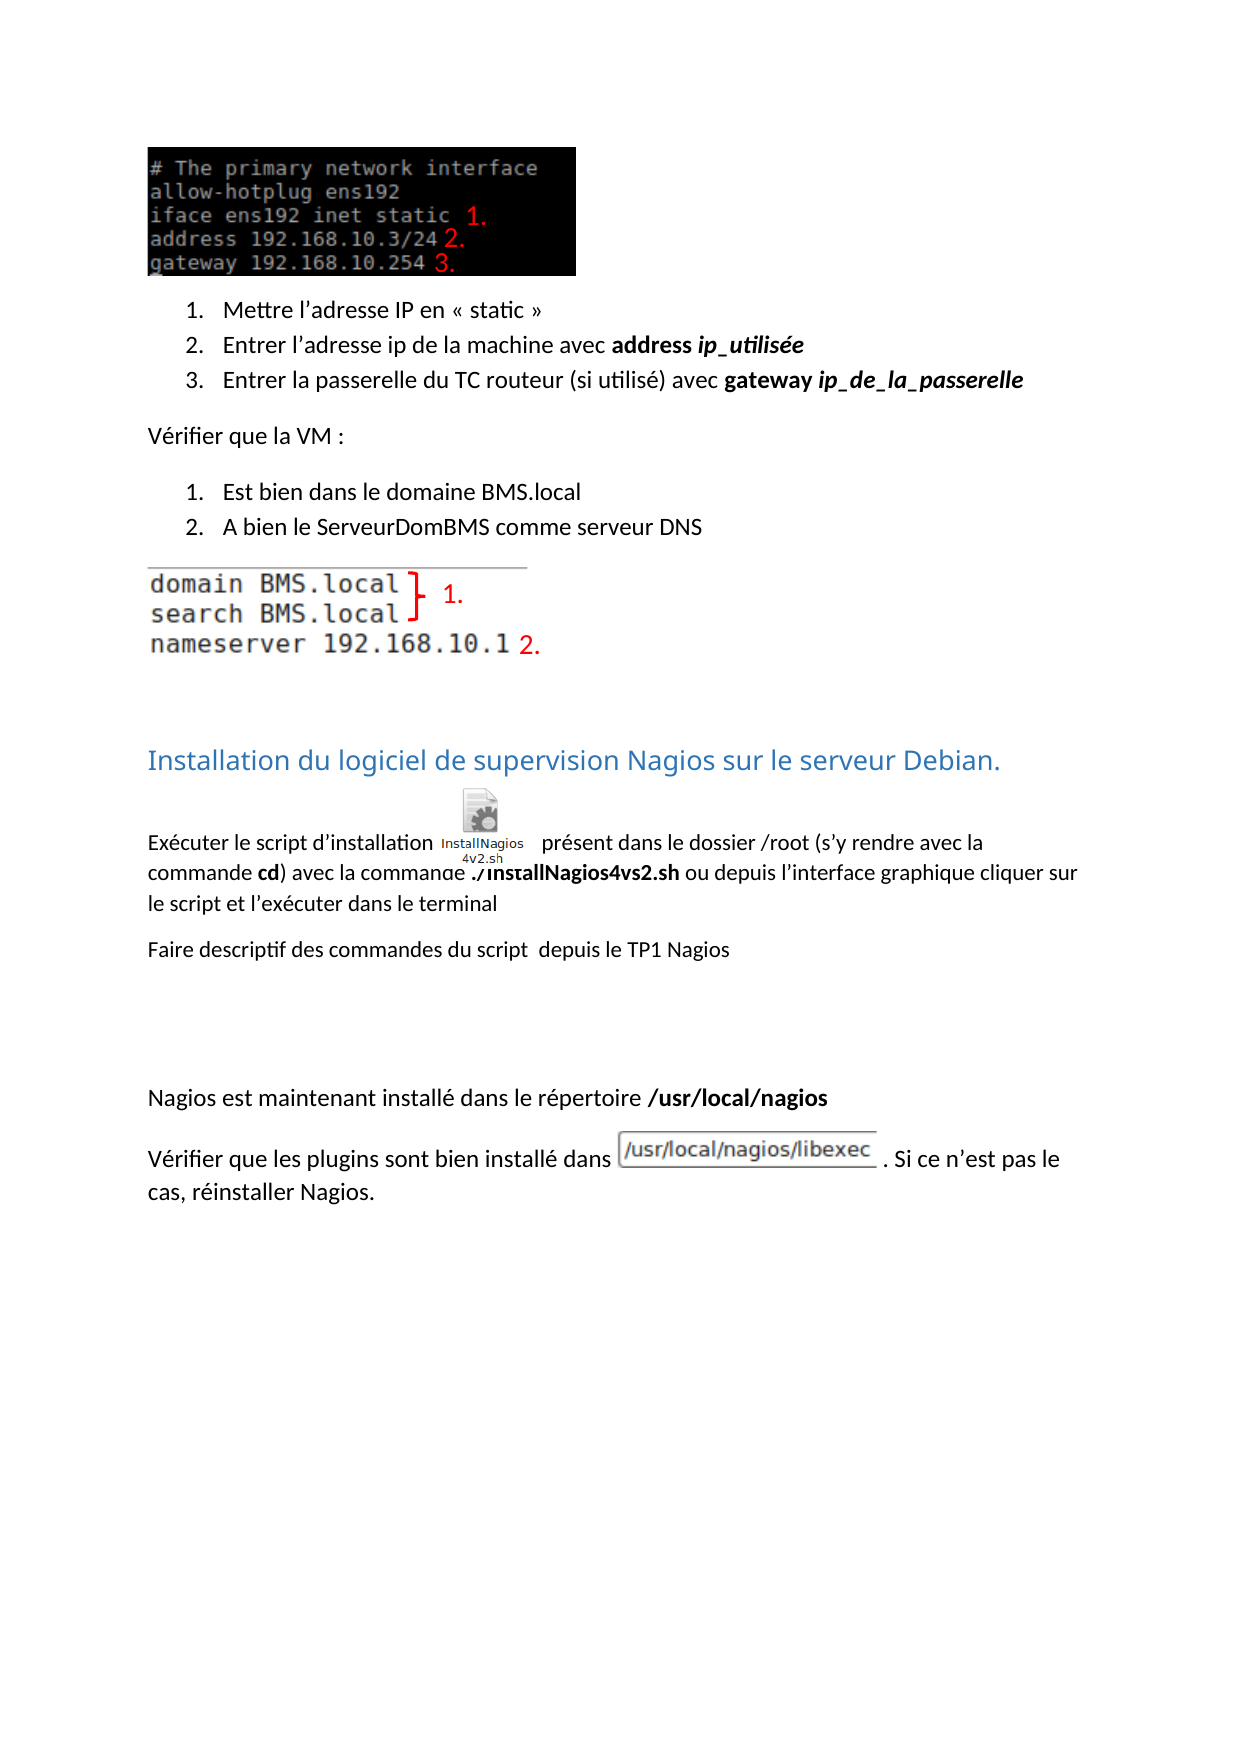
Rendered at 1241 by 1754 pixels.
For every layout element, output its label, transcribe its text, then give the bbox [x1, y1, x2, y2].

text Faire descriptif des commandes du script depuis le TP1 Nagios [148, 936, 1093, 964]
list Entrer la passerelle du TC routeur (si utilisé) avec gateway ip_de_la_passerelle [185, 364, 1093, 395]
text Vérifier que les plugins sont bien installé dans . Si ce n’est pas le cas, réinstaller Nagios. [148, 1131, 1093, 1206]
picture [617, 1131, 877, 1168]
text Vérifier que la VM : [148, 420, 1093, 451]
list Entrer l’adresse ip de la machine avec address ip_utilisée [185, 329, 1093, 360]
picture [147, 567, 528, 667]
text Nagios est maintenant installé dans le répertoire /usr/local/nagios [148, 1082, 1093, 1112]
subtitle Installation du logiciel de supervision Nagios sur le serveur Debian. [148, 742, 1093, 778]
list Mettre l’adresse IP en « static » [185, 294, 1093, 325]
picture [147, 147, 576, 276]
list Est bien dans le domaine BMS.local [185, 476, 1093, 507]
list A bien le ServeurDomBMS comme serveur DNS [185, 511, 1093, 542]
picture [435, 783, 529, 869]
text Exécuter le script d’installation présent dans le dossier /root (s’y rendre avec la commande cd) avec la commande ./InstallNagios4vs2.sh ou depuis l’interface graphique cliquer sur le script et l’exécuter dans le terminal [148, 828, 1093, 917]
